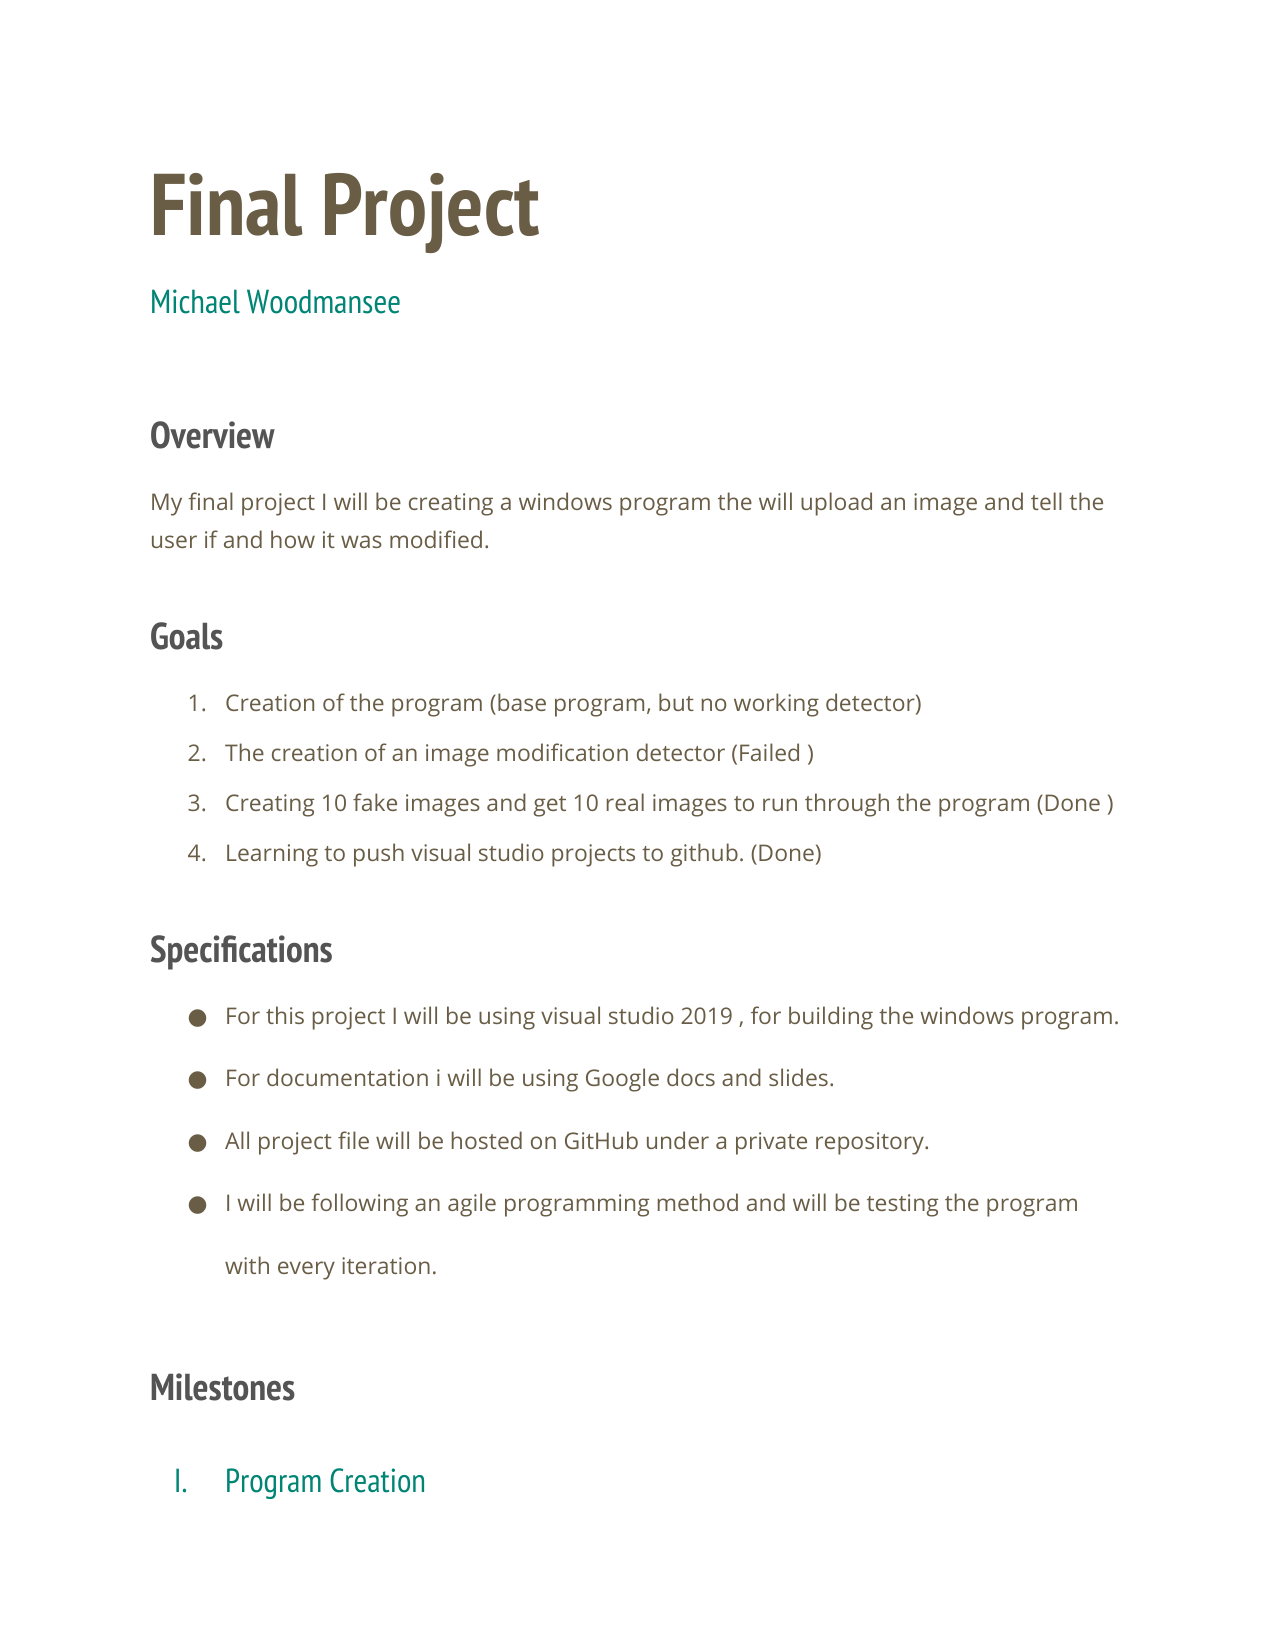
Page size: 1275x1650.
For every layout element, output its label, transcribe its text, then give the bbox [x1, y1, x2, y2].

list For documentation i will be using Google docs and slides. [187, 1062, 1125, 1093]
subtitle Program Creation [187, 1459, 1125, 1502]
subtitle Goals [150, 611, 1125, 660]
subtitle Specifications [150, 924, 1125, 973]
text My final project I will be creating a windows program the will upload an image and tell the user if and how it was modified. [150, 486, 1125, 555]
subtitle Michael Woodmansee [150, 280, 1125, 323]
subtitle Overview [150, 411, 1125, 459]
subtitle Milestones [150, 1362, 1125, 1411]
list The creation of an image modification detector (Failed ) [187, 737, 1125, 768]
list Creating 10 fake images and get 10 real images to run through the program (Done ) [187, 787, 1125, 818]
list All project file will be hosted on GitHub under a private repository. [187, 1125, 1125, 1156]
list For this project I will be using visual studio 2019 , for building the windows program. [187, 1000, 1125, 1031]
list Creation of the program (base program, but no working detector) [187, 687, 1125, 718]
list I will be following an agile programming method and will be testing the program with every iteration. [187, 1187, 1125, 1281]
list Learning to push visual studio projects to github. (Done) [187, 837, 1125, 868]
title Final Project [150, 146, 1125, 259]
